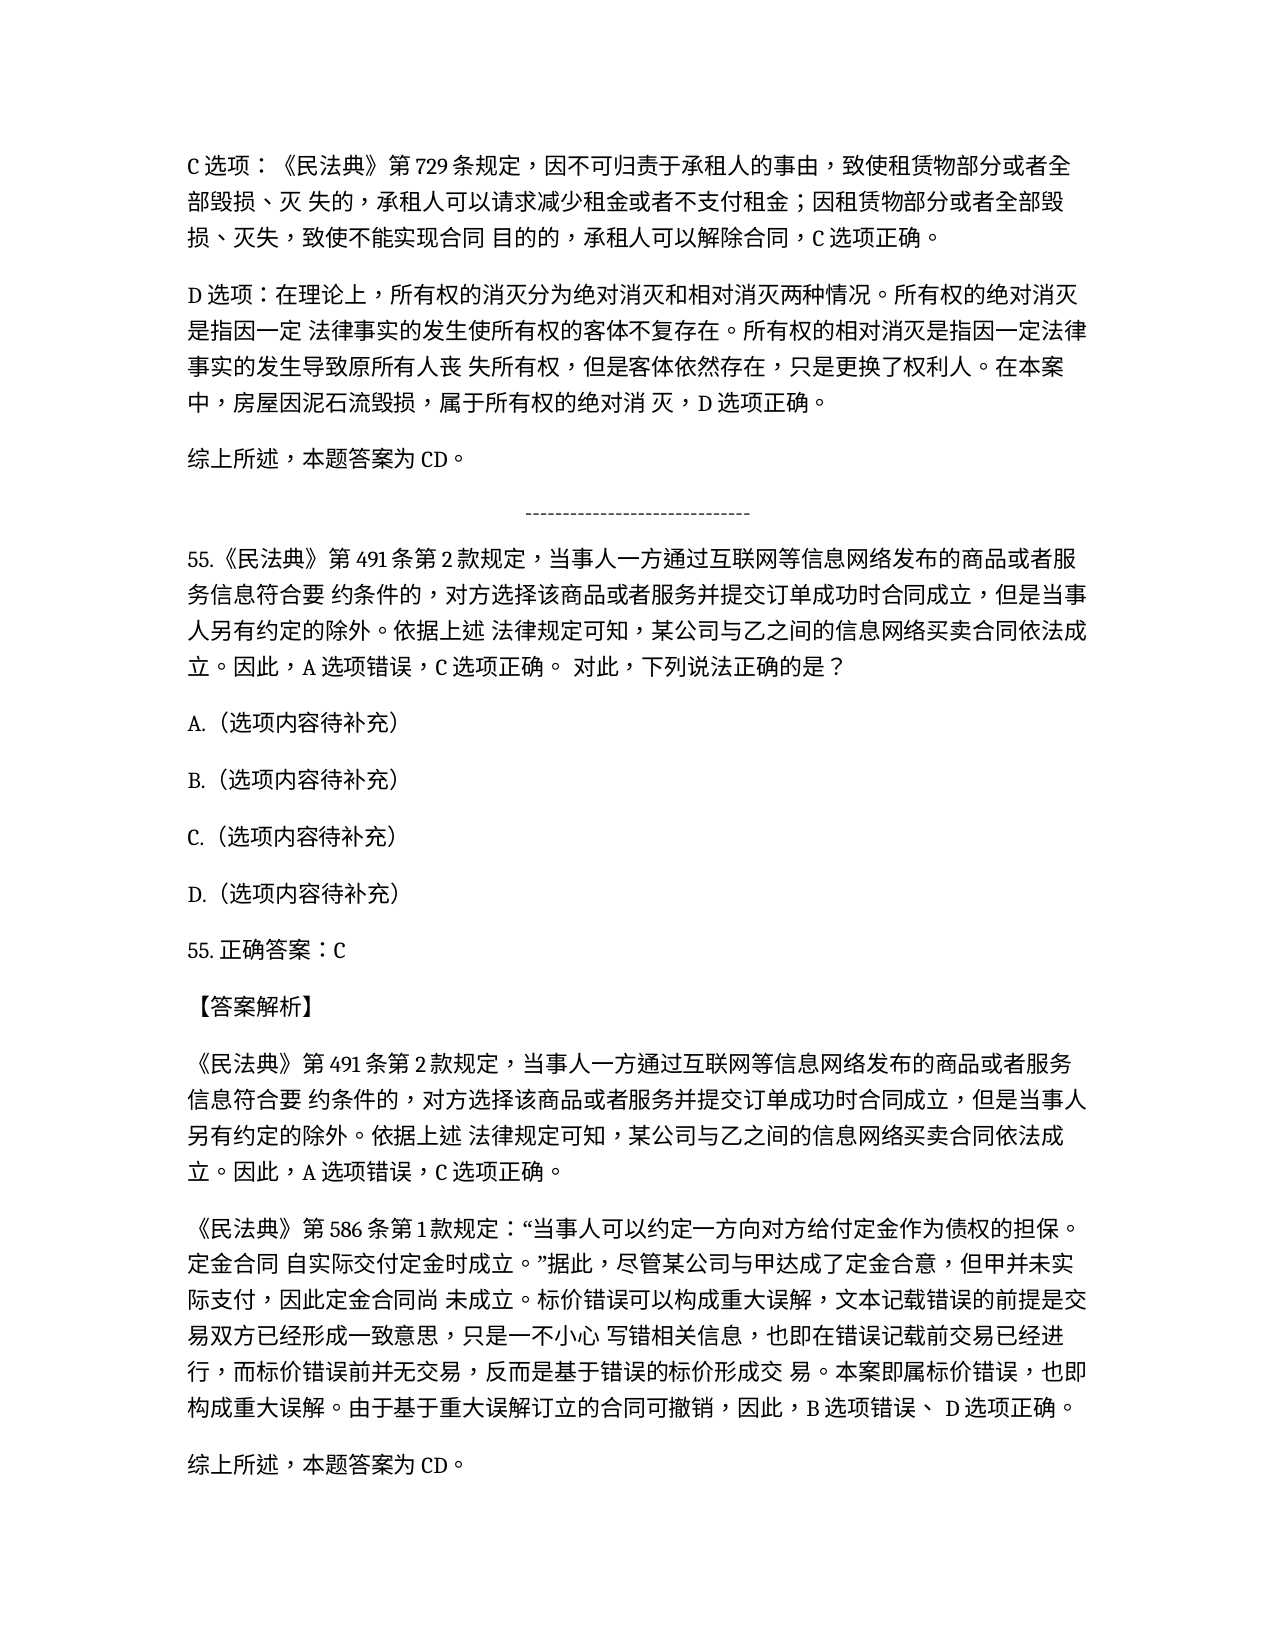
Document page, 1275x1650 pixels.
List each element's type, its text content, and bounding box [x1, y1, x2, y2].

text 综上所述，本题答案为CD。 [187, 443, 1087, 474]
text A.（选项内容待补充） [187, 707, 1087, 738]
text C 选项：《民法典》第729条规定，因不可归责于承租人的事由，致使租赁物部分或者全部毁损、灭 失的，承租人可以请求减少租金或者不支付租金；因租赁物部分或者全部毁损、灭失，致使不能实现合同 目的的，承租人可以解除合同，C 选项正确。 [187, 150, 1087, 253]
text D 选项：在理论上，所有权的消灭分为绝对消灭和相对消灭两种情况。所有权的绝对消灭是指因一定 法律事实的发生使所有权的客体不复存在。所有权的相对消灭是指因一定法律事实的发生导致原所有人丧 失所有权，但是客体依然存在，只是更换了权利人。在本案中，房屋因泥石流毁损，属于所有权的绝对消 灭，D 选项正确。 [187, 279, 1087, 418]
text D.（选项内容待补充） [187, 878, 1087, 909]
text ------------------------------ [187, 500, 1087, 526]
text 综上所述，本题答案为CD。 [187, 1449, 1087, 1480]
text C.（选项内容待补充） [187, 821, 1087, 852]
text 《民法典》第491条第2款规定，当事人一方通过互联网等信息网络发布的商品或者服务信息符合要 约条件的，对方选择该商品或者服务并提交订单成功时合同成立，但是当事人另有约定的除外。依据上述 法律规定可知，某公司与乙之间的信息网络买卖合同依法成立。因此，A 选项错误，C 选项正确。 [187, 1048, 1087, 1187]
text 55.《民法典》第491条第2款规定，当事人一方通过互联网等信息网络发布的商品或者服务信息符合要 约条件的，对方选择该商品或者服务并提交订单成功时合同成立，但是当事人另有约定的除外。依据上述 法律规定可知，某公司与乙之间的信息网络买卖合同依法成立。因此，A 选项错误，C 选项正确。 对此，下列说法正确的是？ [187, 543, 1087, 682]
text 《民法典》第586条第1款规定：“当事人可以约定一方向对方给付定金作为债权的担保。定金合同 自实际交付定金时成立。”据此，尽管某公司与甲达成了定金合意，但甲并未实际支付，因此定金合同尚 未成立。标价错误可以构成重大误解，文本记载错误的前提是交易双方已经形成一致意思，只是一不小心 写错相关信息，也即在错误记载前交易已经进行，而标价错误前并无交易，反而是基于错误的标价形成交 易。本案即属标价错误，也即构成重大误解。由于基于重大误解订立的合同可撤销，因此，B 选项错误、 D 选项正确。 [187, 1212, 1087, 1423]
text 【答案解析】 [187, 991, 1087, 1022]
text 55. 正确答案：C [187, 934, 1087, 966]
text B.（选项内容待补充） [187, 764, 1087, 795]
